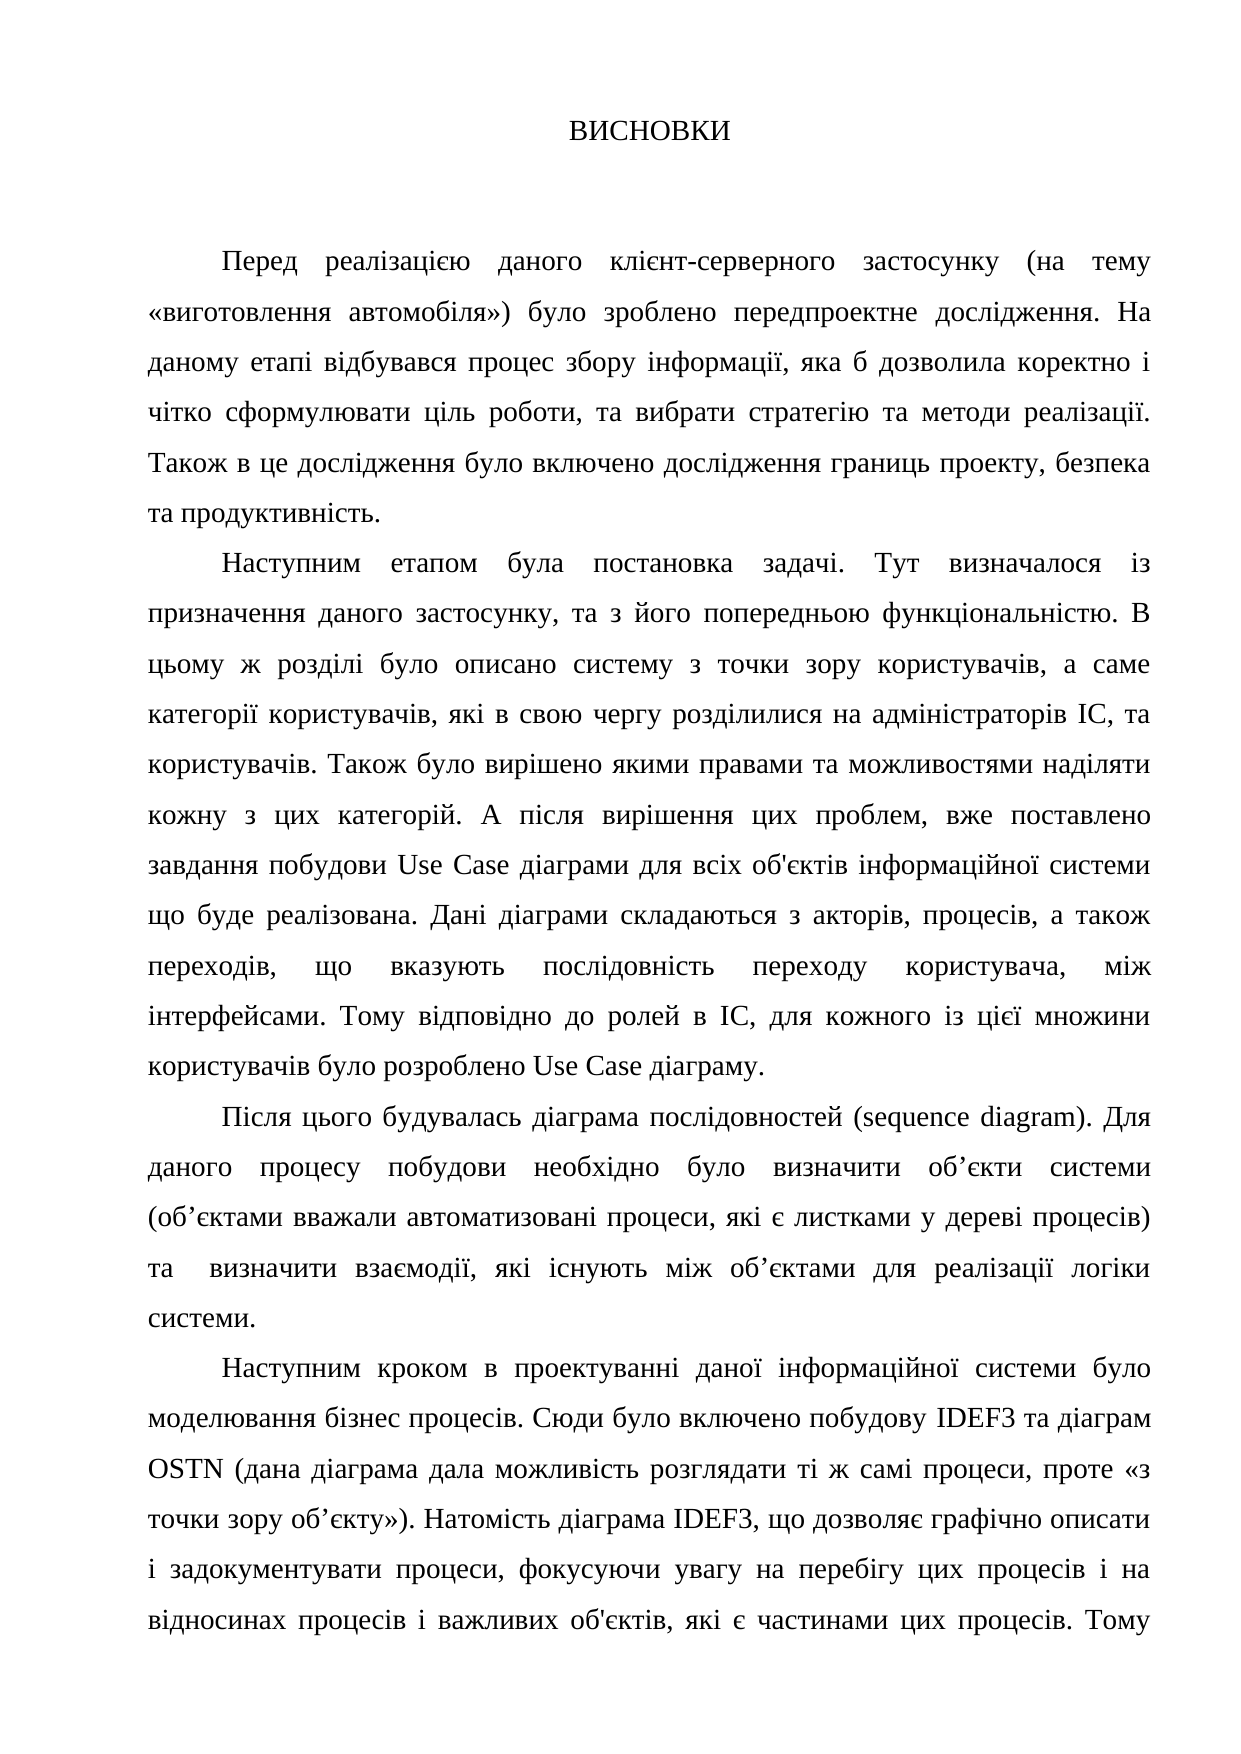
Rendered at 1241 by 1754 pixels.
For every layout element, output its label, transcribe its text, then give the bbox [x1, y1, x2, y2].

text Після цього будувалась діаграма послідовностей (sequence diagram). Для даного процесу побудови необхідно було визначити об’єкти системи (об’єктами вважали автоматизовані процеси, які є листками у дереві процесів) та визначити взаємодії, які існують між об’єктами для реалізації логіки системи. [148, 1099, 1152, 1333]
text Перед реалізацією даного клієнт-серверного застосунку (на тему «виготовлення автомобіля») було зроблено передпроектне дослідження. На даному етапі відбувався процес збору інформації, яка б дозволила коректно і чітко сформулювати ціль роботи, та вибрати стратегію та методи реалізації. Також в це дослідження було включено дослідження границь проекту, безпека та продуктивність. [148, 243, 1152, 528]
subtitle ВИСНОВКИ [148, 113, 1152, 147]
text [148, 1350, 1152, 1635]
text Наступним етапом була постановка задачі. Тут визначалося із призначення даного застосунку, та з його попередньою функціональністю. В цьому ж розділі було описано систему з точки зору користувачів, а саме категорії користувачів, які в свою чергу розділилися на адміністраторів ІС, та користувачів. Також було вирішено якими правами та можливостями наділяти кожну з цих категорій. А після вирішення цих проблем, вже поставлено завдання побудови Use Case діаграми для всіх об'єктів інформаційної системи що буде реалізована. Дані діаграми складаються з акторів, процесів, а також переходів, що вказують послідовність переходу користувача, між інтерфейсами. Тому відповідно до ролей в ІС, для кожного із цієї множини користувачів було розроблено Use Case діаграму. [148, 545, 1152, 1082]
